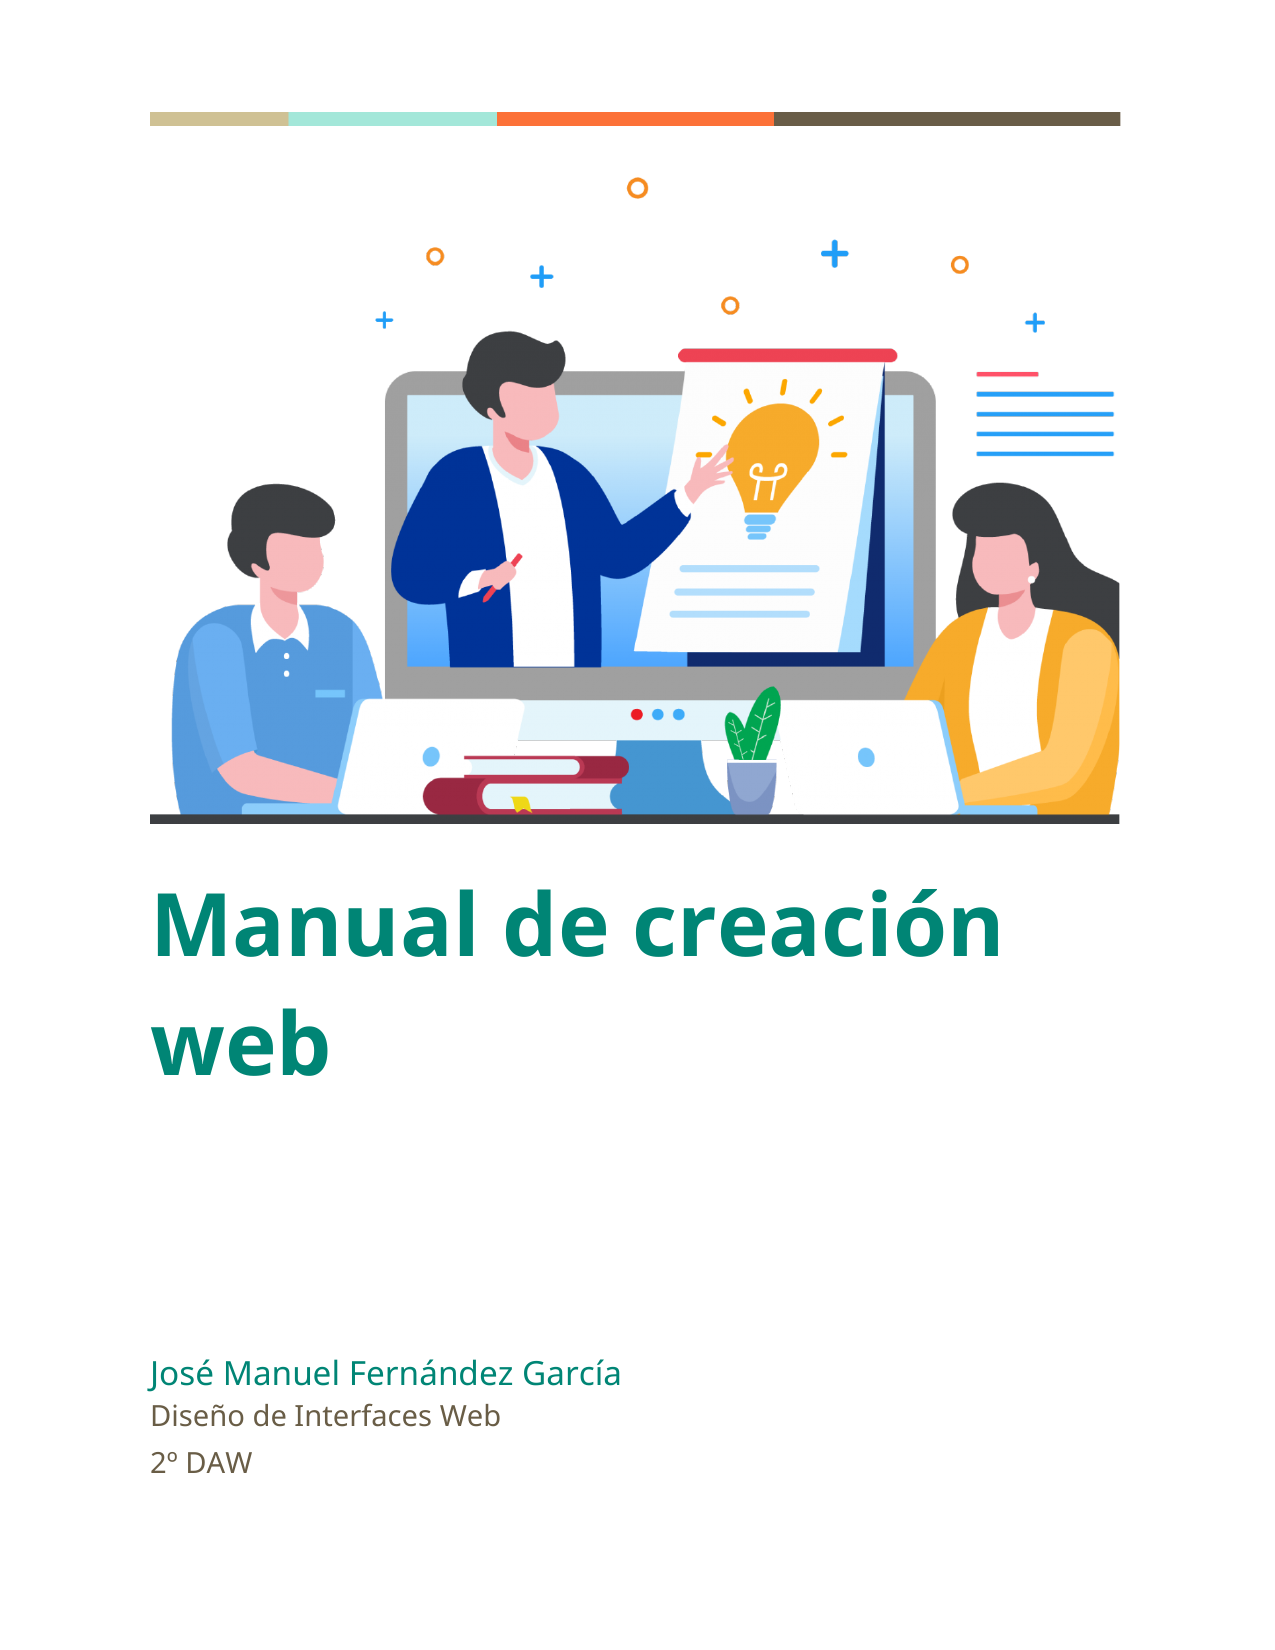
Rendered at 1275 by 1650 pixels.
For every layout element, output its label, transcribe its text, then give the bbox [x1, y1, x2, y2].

text Diseño de Interfaces Web [150, 1395, 1125, 1434]
picture [150, 177, 1120, 824]
text 2º DAW [150, 1442, 1125, 1482]
picture [150, 112, 1121, 126]
text José Manuel Fernández García [150, 1349, 1125, 1395]
title Manual de creación web [150, 863, 1125, 1101]
